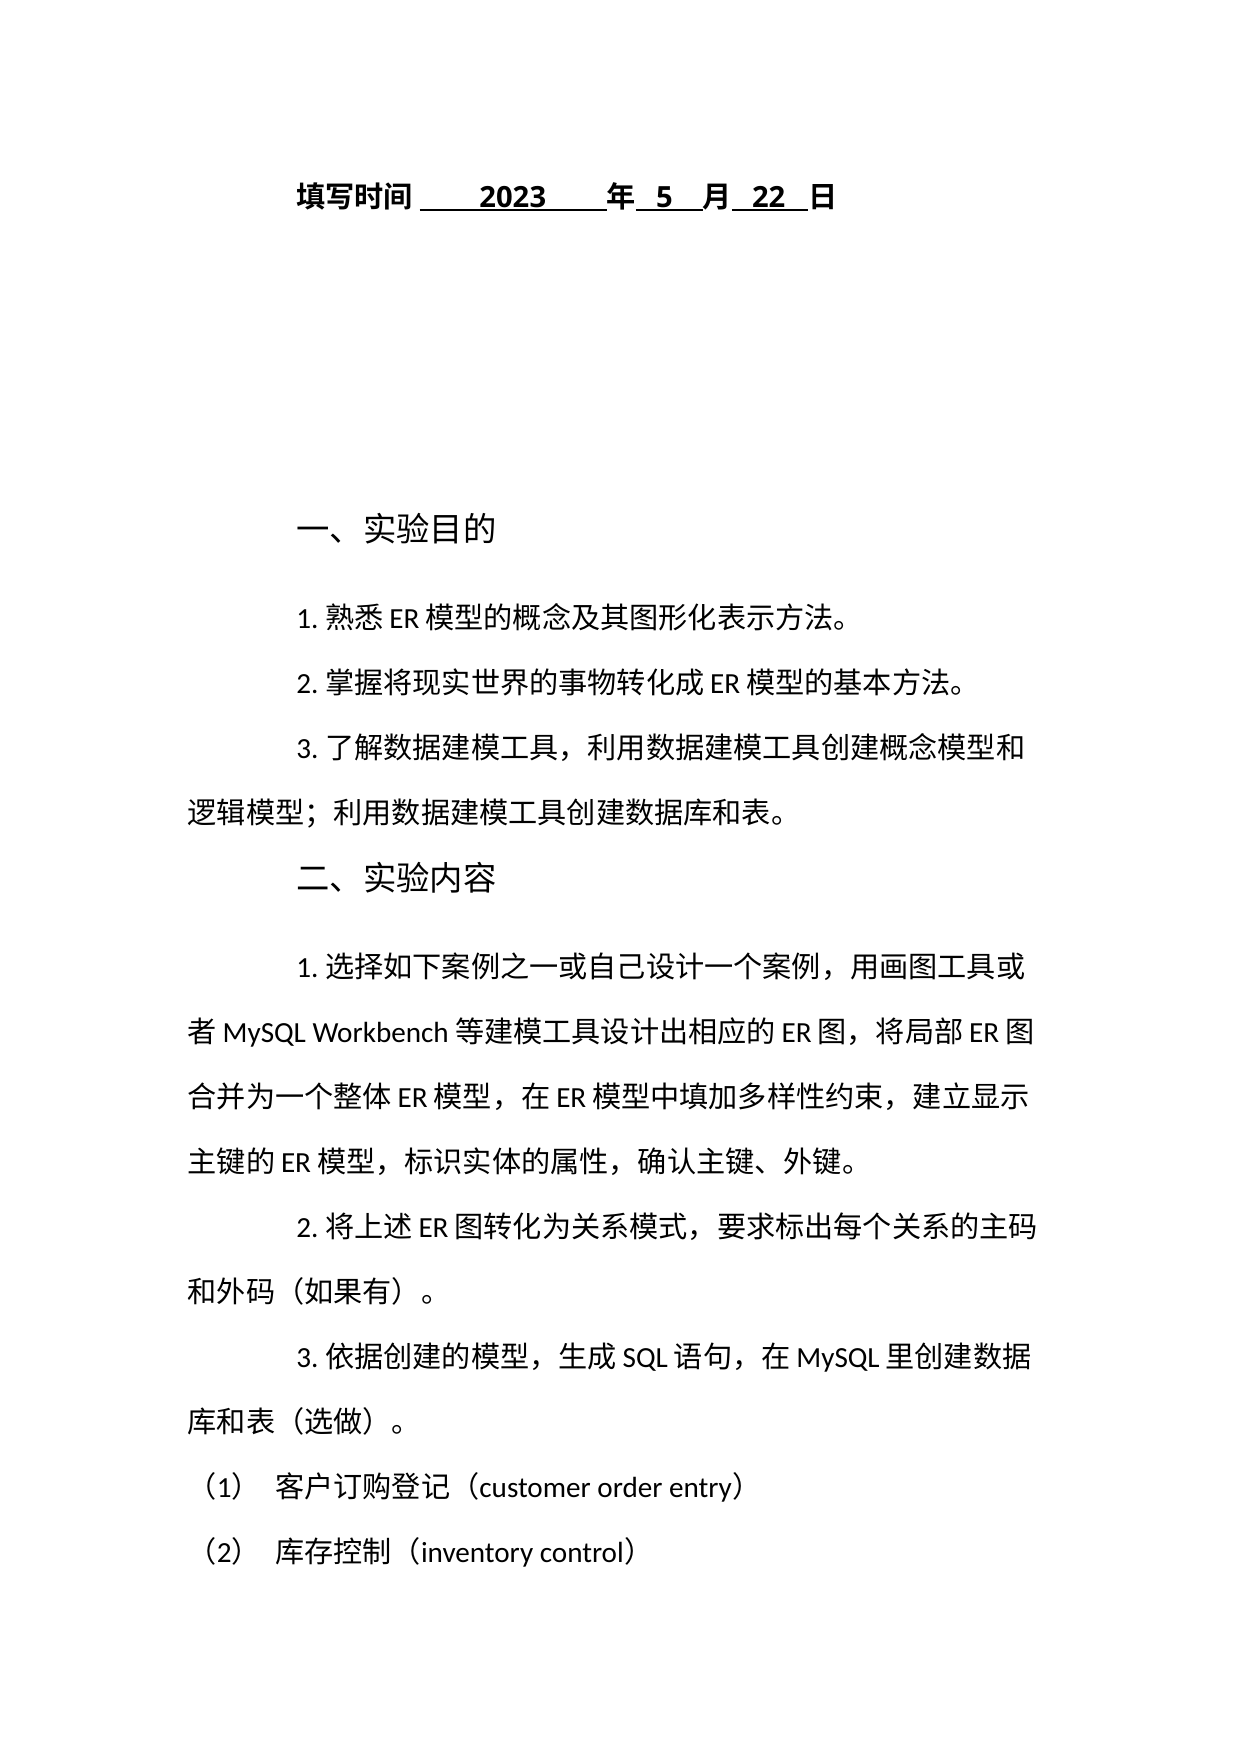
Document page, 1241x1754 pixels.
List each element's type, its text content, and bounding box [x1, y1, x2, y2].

text 3. 了解数据建模工具，利用数据建模工具创建概念模型和逻辑模型；利用数据建模工具创建数据库和表。 [187, 713, 1053, 843]
text 2. 掌握将现实世界的事物转化成ER模型的基本方法。 [187, 648, 1053, 713]
text 3. 依据创建的模型，生成SQL语句，在MySQL里创建数据库和表（选做）。 [187, 1322, 1053, 1452]
text 填写时间 2023 年 5 月 22 日 [187, 162, 1053, 227]
text 2. 将上述ER图转化为关系模式，要求标出每个关系的主码和外码（如果有）。 [187, 1192, 1053, 1322]
subtitle 一、实验目的 [187, 494, 1053, 559]
subtitle 二、实验内容 [187, 843, 1053, 908]
text 1. 选择如下案例之一或自己设计一个案例，用画图工具或者MySQL Workbench等建模工具设计出相应的ER图，将局部ER图合并为一个整体ER模型，在ER模型中填加多样性约束，建立显示主键的ER模型，标识实体的属性，确认主键、外键。 [187, 932, 1053, 1192]
text 1. 熟悉ER模型的概念及其图形化表示方法。 [187, 583, 1053, 648]
list 库存控制（inventory control） [187, 1517, 1053, 1582]
list 客户订购登记（customer order entry） [187, 1452, 1053, 1517]
